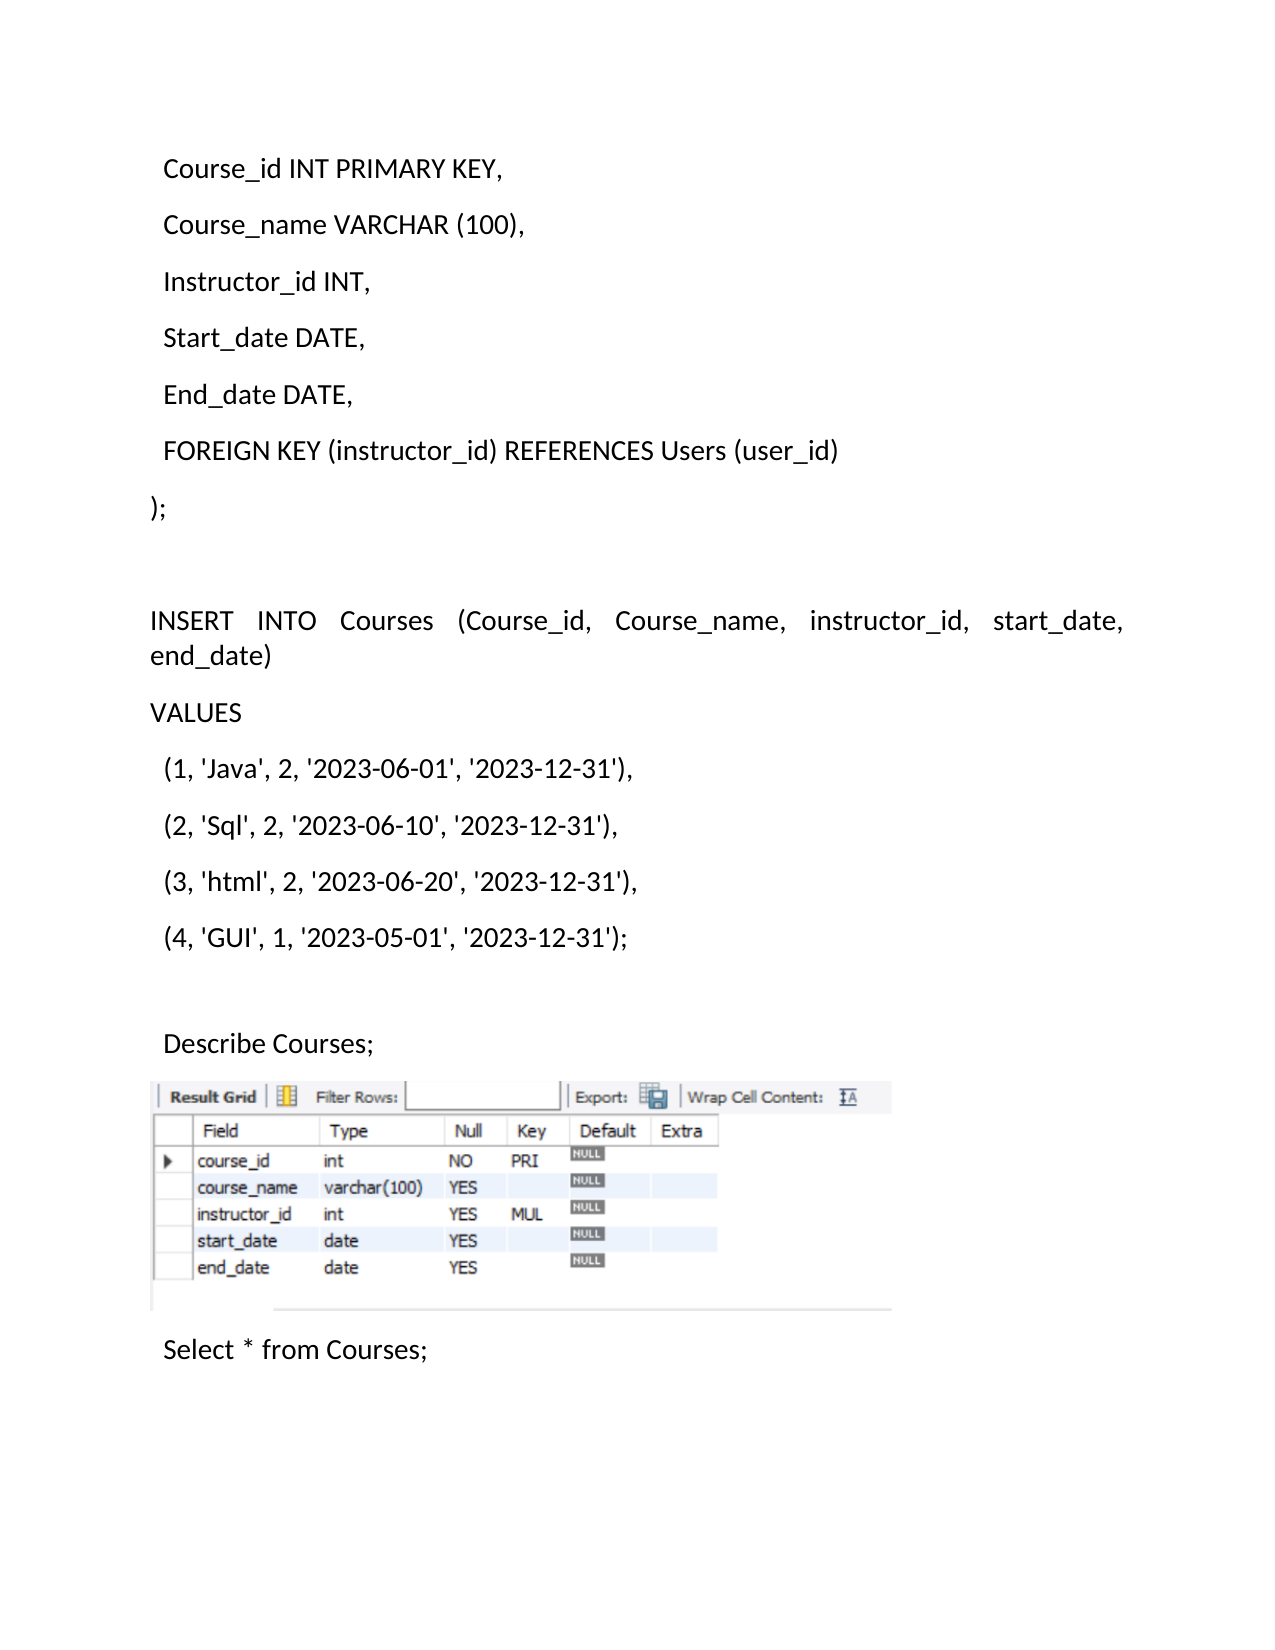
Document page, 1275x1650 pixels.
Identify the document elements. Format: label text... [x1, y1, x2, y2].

text (1, 'Java', 2, '2023-06-01', '2023-12-31'), [150, 750, 1125, 786]
text Select * from Courses; [150, 1331, 1125, 1367]
text (4, 'GUI', 1, '2023-05-01', '2023-12-31'); [150, 919, 1125, 955]
text FOREIGN KEY (instructor_id) REFERENCES Users (user_id) [150, 432, 1125, 468]
text INSERT INTO Courses (Course_id, Course_name, instructor_id, start_date, end_date) [150, 602, 1125, 673]
text Start_date DATE, [150, 319, 1125, 355]
text ); [150, 489, 1125, 524]
text Describe Courses; [150, 1025, 1125, 1061]
text (3, 'html', 2, '2023-06-20', '2023-12-31'), [150, 863, 1125, 899]
text End_date DATE, [150, 376, 1125, 411]
text VALUES [150, 694, 1125, 729]
text Course_id INT PRIMARY KEY, [150, 150, 1125, 186]
text Instructor_id INT, [150, 263, 1125, 298]
picture [150, 1081, 892, 1311]
text Course_name VARCHAR (100), [150, 206, 1125, 242]
text (2, 'Sql', 2, '2023-06-10', '2023-12-31'), [150, 807, 1125, 842]
